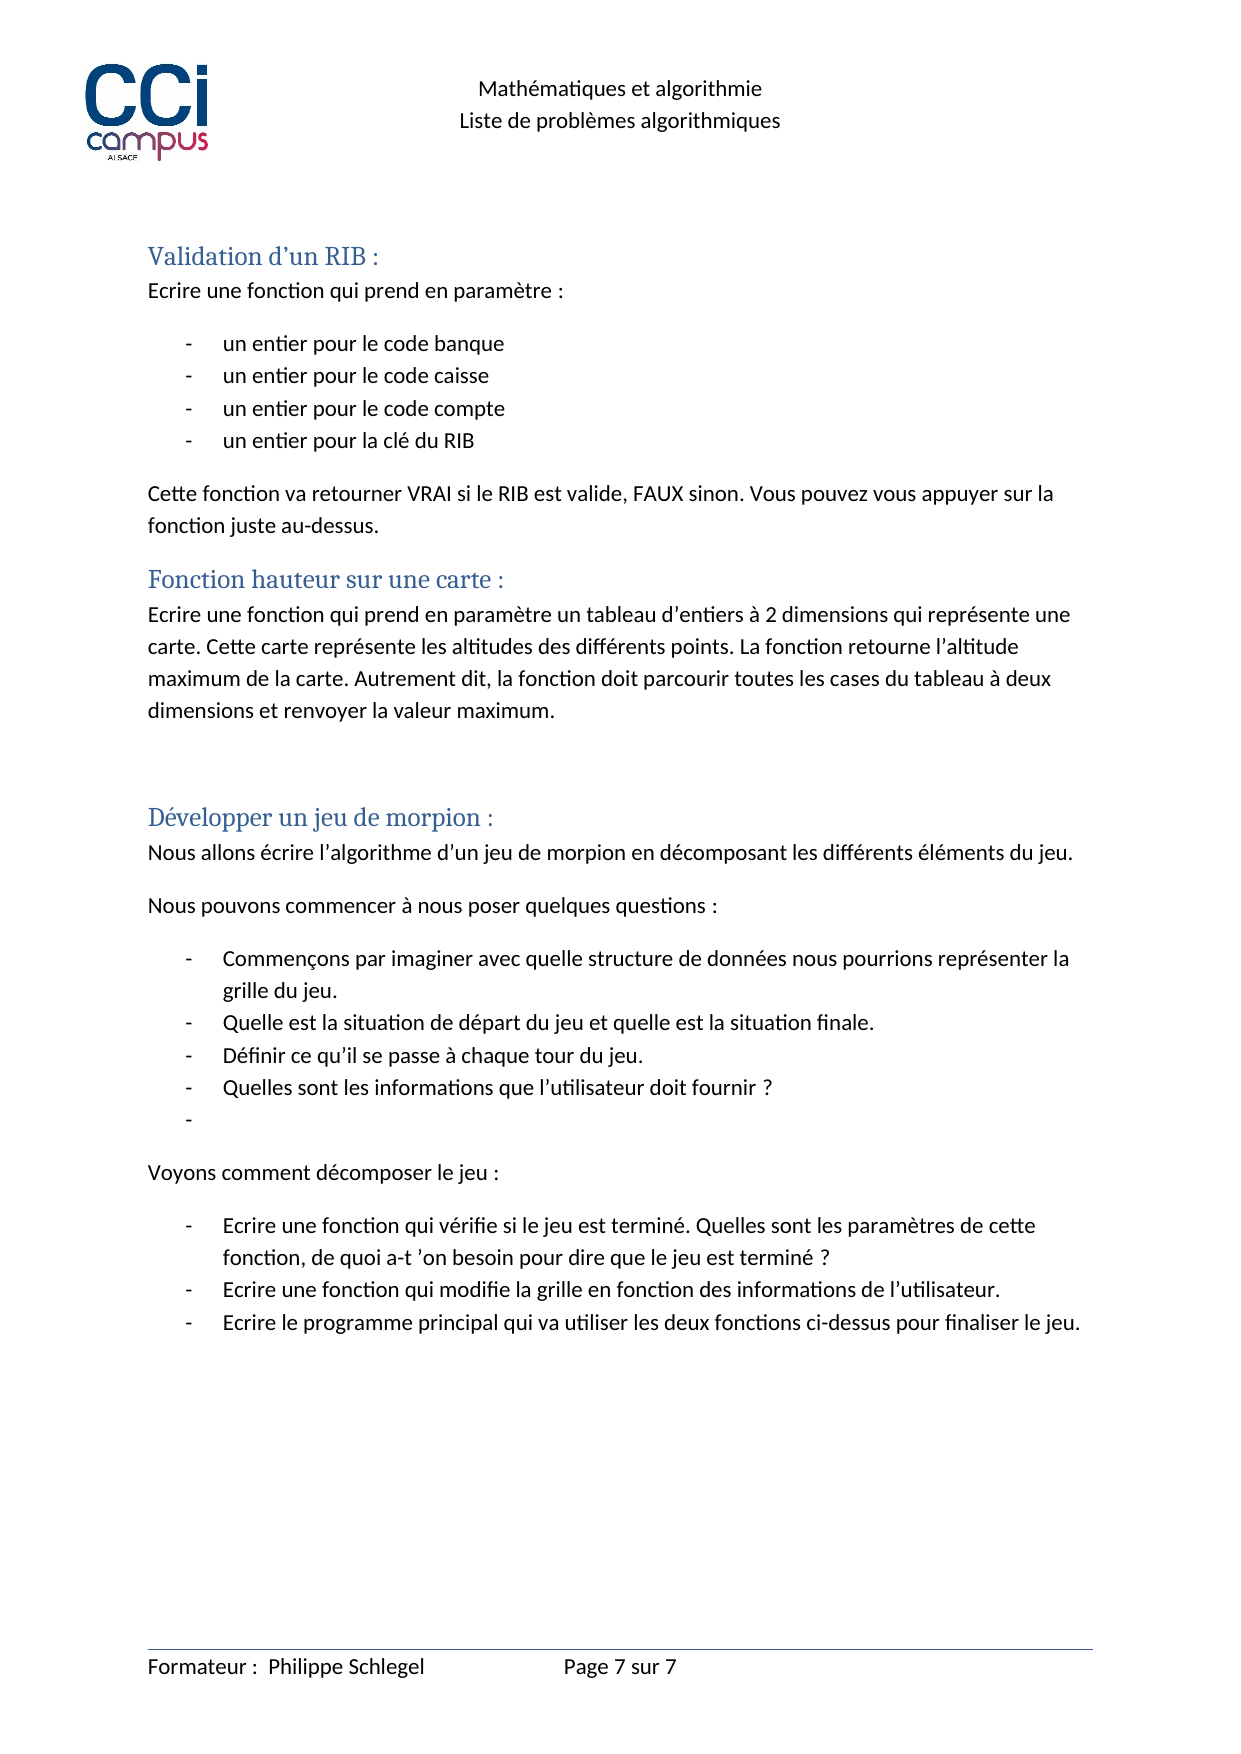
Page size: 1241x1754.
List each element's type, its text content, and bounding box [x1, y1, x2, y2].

list Ecrire le programme principal qui va utiliser les deux fonctions ci-dessus pour finaliser le jeu. [185, 1308, 1093, 1336]
list Quelles sont les informations que l’utilisateur doit fournir ? [185, 1073, 1093, 1101]
list un entier pour le code caisse [185, 361, 1093, 389]
list Ecrire une fonction qui modifie la grille en fonction des informations de l’utilisateur. [185, 1276, 1093, 1303]
list un entier pour la clé du RIB [185, 426, 1093, 454]
list Commençons par imaginer avec quelle structure de données nous pourrions représenter la grille du jeu. [185, 944, 1093, 1004]
text Ecrire une fonction qui prend en paramètre : [148, 276, 1093, 304]
list un entier pour le code compte [185, 394, 1093, 422]
text Cette fonction va retourner VRAI si le RIB est valide, FAUX sinon. Vous pouvez vous appuyer sur la fonction juste au-dessus. [148, 479, 1093, 539]
text Voyons comment décomposer le jeu : [148, 1158, 1093, 1186]
text Ecrire une fonction qui prend en paramètre un tableau d’entiers à 2 dimensions qui représente une carte. Cette carte représente les altitudes des différents points. La fonction retourne l’altitude maximum de la carte. Autrement dit, la fonction doit parcourir toutes les cases du tableau à deux dimensions et renvoyer la valeur maximum. [148, 600, 1093, 724]
list Ecrire une fonction qui vérifie si le jeu est terminé. Quelles sont les paramètres de cette fonction, de quoi a-t ’on besoin pour dire que le jeu est terminé ? [185, 1211, 1093, 1271]
text Nous allons écrire l’algorithme d’un jeu de morpion en décomposant les différents éléments du jeu. [148, 838, 1093, 866]
list Définir ce qu’il se passe à chaque tour du jeu. [185, 1041, 1093, 1069]
subtitle Développer un jeu de morpion : [148, 802, 1093, 833]
list Quelle est la situation de départ du jeu et quelle est la situation finale. [185, 1008, 1093, 1037]
subtitle Validation d’un RIB : [148, 241, 1093, 272]
picture [84, 63, 209, 162]
subtitle Fonction hauteur sur une carte : [148, 564, 1093, 595]
text Nous pouvons commencer à nous poser quelques questions : [148, 891, 1093, 919]
list un entier pour le code banque [185, 329, 1093, 357]
